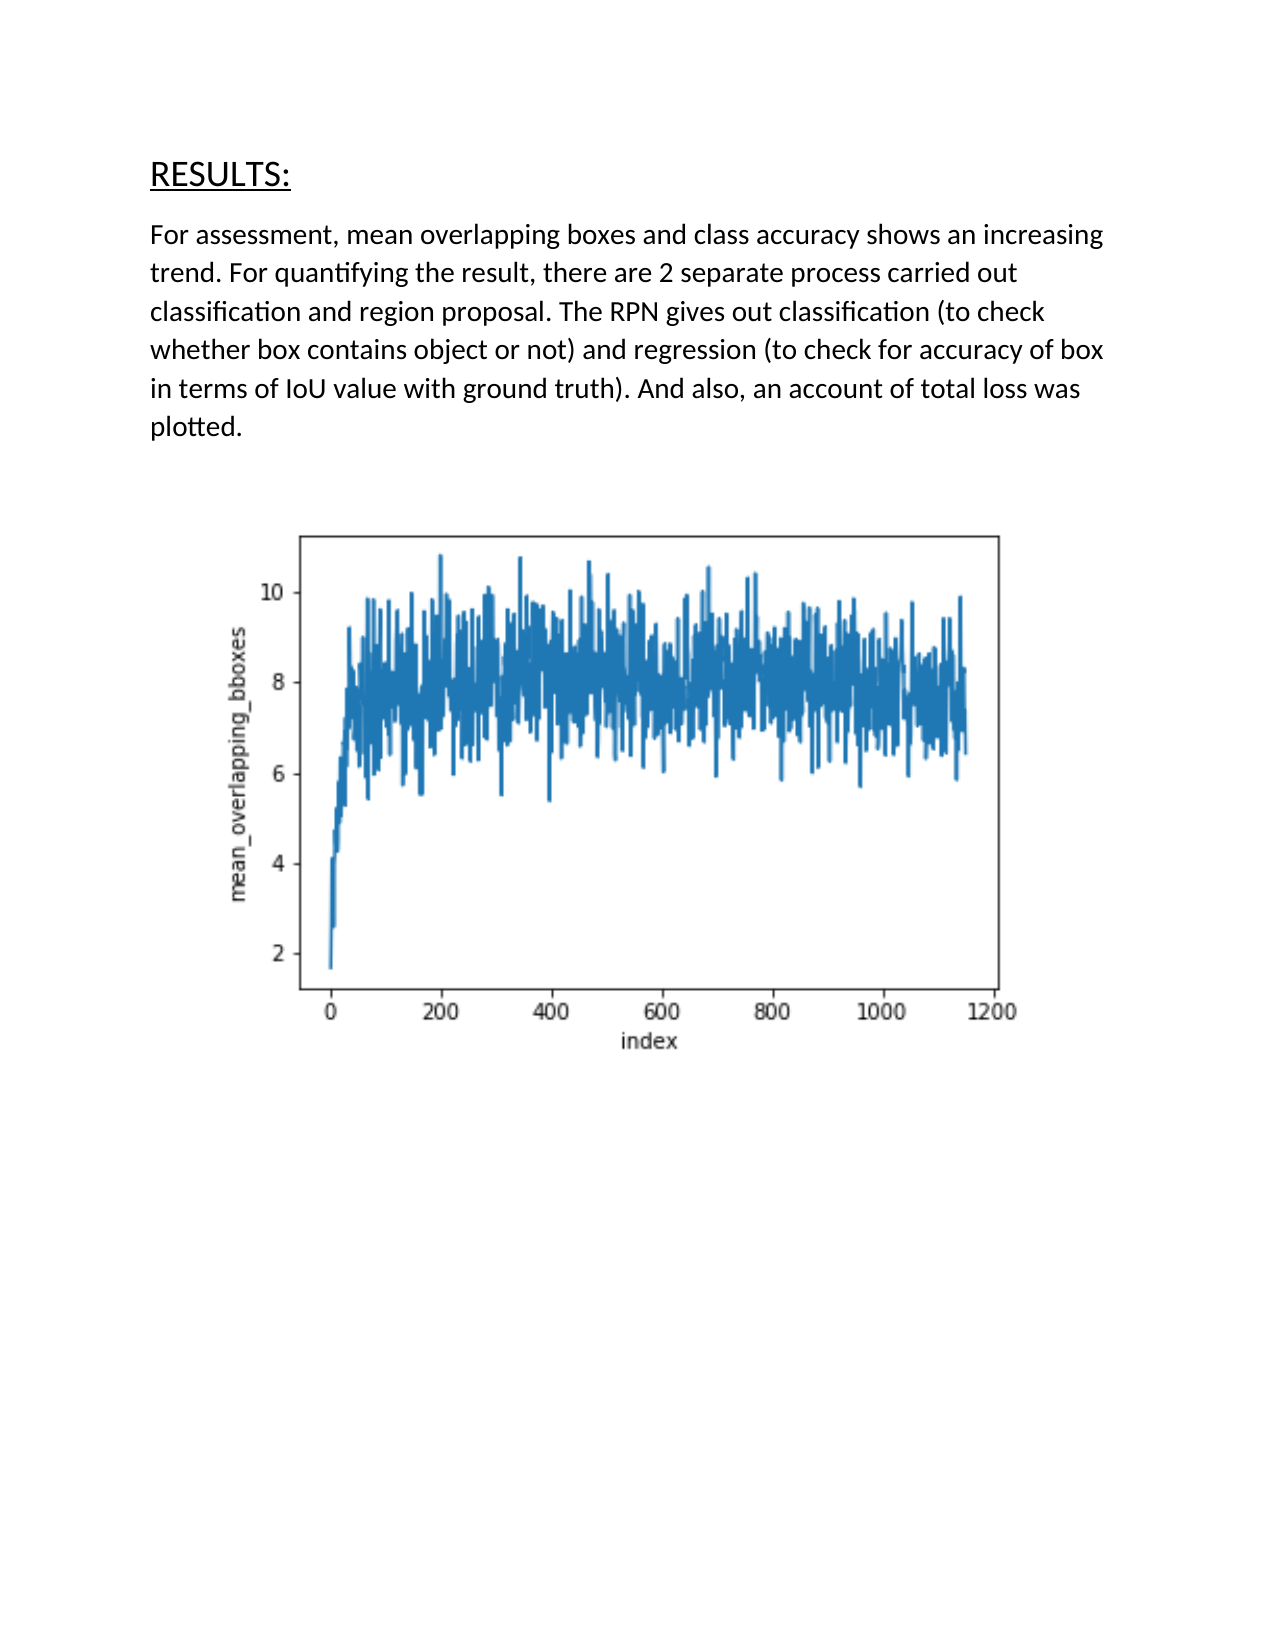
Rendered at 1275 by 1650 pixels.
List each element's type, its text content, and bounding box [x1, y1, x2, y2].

picture [187, 463, 1088, 1064]
text For assessment, mean overlapping boxes and class accuracy shows an increasing trend. For quantifying the result, there are 2 separate process carried out classification and region proposal. The RPN gives out classification (to check whether box contains object or not) and regression (to check for accuracy of box in terms of IoU value with ground truth). And also, an account of total loss was plotted. [150, 216, 1125, 444]
subtitle RESULTS: [150, 150, 1125, 196]
